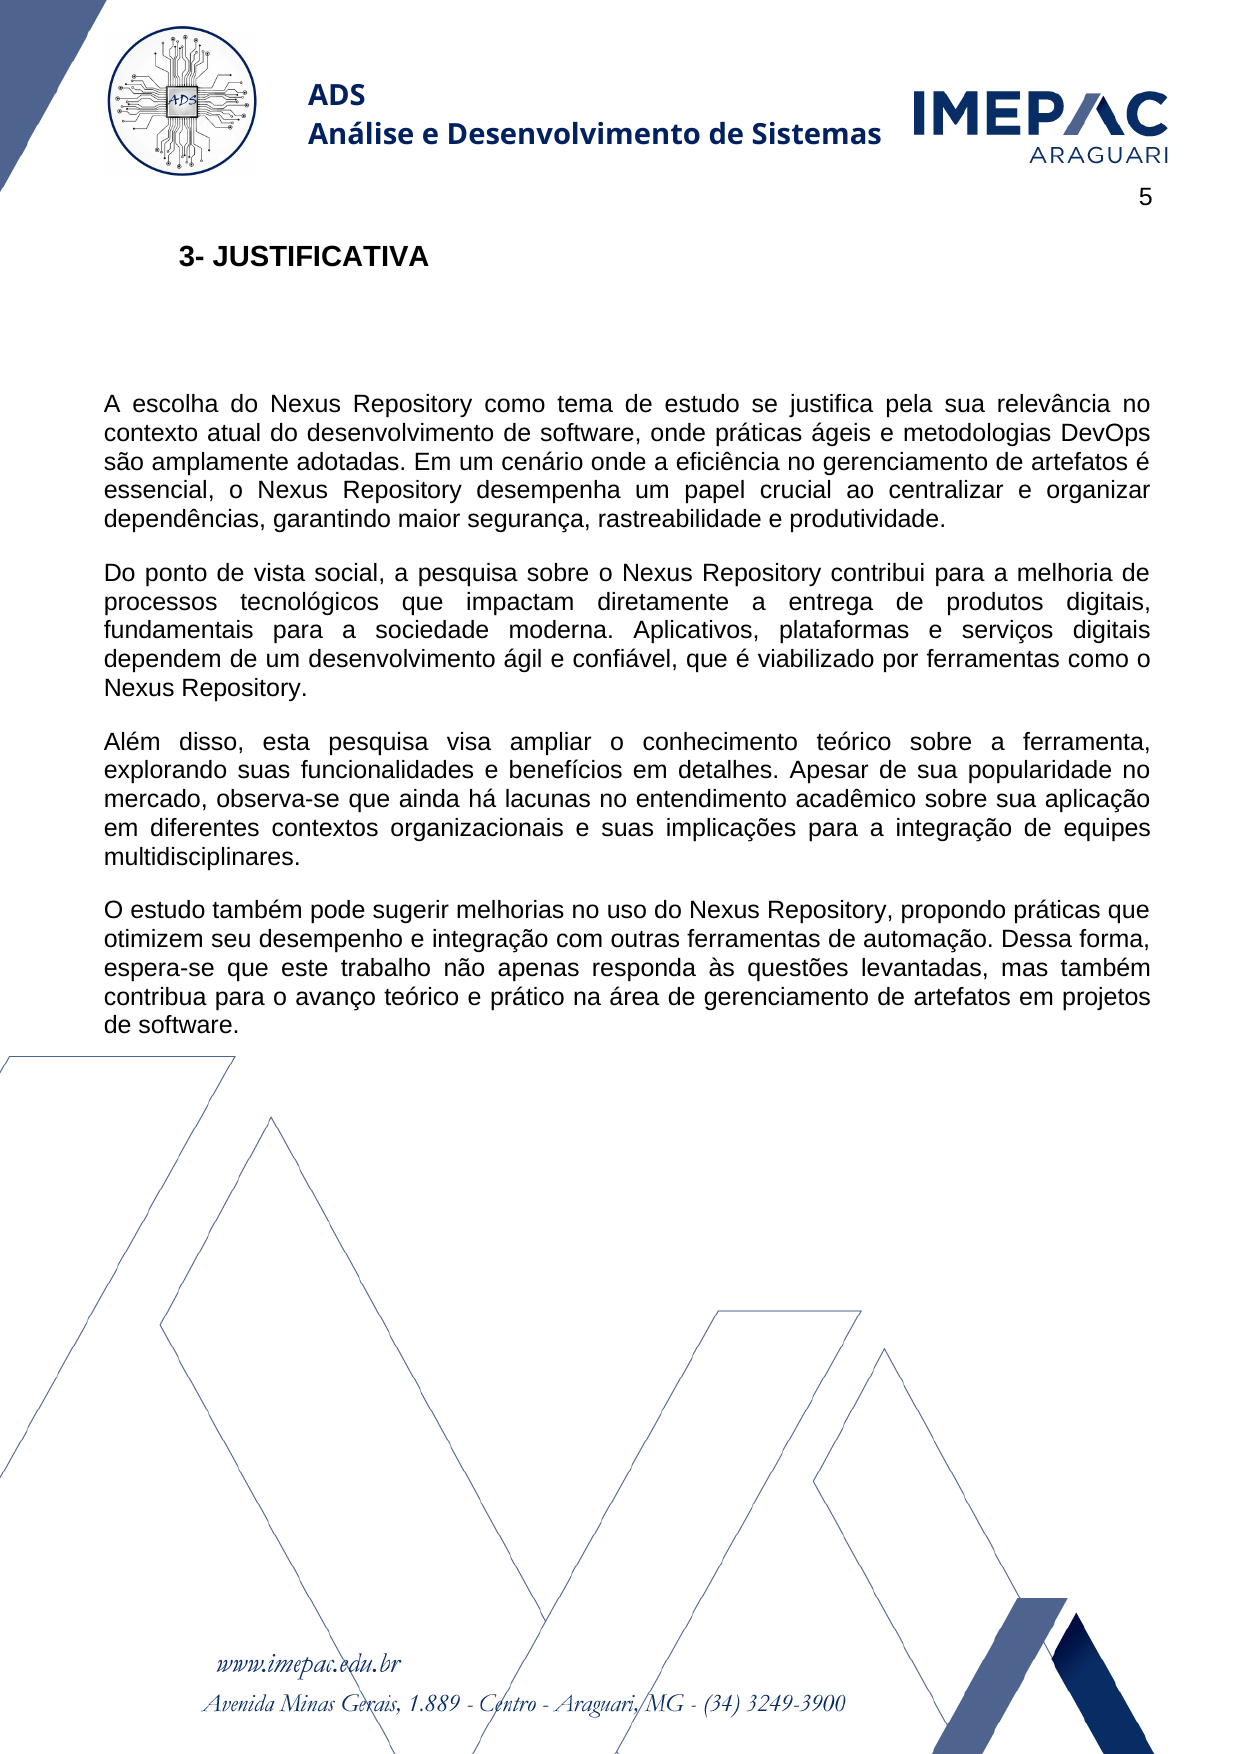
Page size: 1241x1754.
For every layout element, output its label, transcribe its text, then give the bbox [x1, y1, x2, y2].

picture [0, 0, 1236, 1754]
text 3- JUSTIFICATIVA [178, 239, 1152, 273]
text O estudo também pode sugerir melhorias no uso do Nexus Repository, propondo práticas que otimizem seu desempenho e integração com outras ferramentas de automação. Dessa forma, espera-se que este trabalho não apenas responda às questões levantadas, mas também contribua para o avanço teórico e prático na área de gerenciamento de artefatos em projetos de software. [103, 895, 1152, 1039]
text 5 [103, 182, 1152, 211]
text A escolha do Nexus Repository como tema de estudo se justifica pela sua relevância no contexto atual do desenvolvimento de software, onde práticas ágeis e metodologias DevOps são amplamente adotadas. Em um cenário onde a eficiência no gerenciamento de artefatos é essencial, o Nexus Repository desempenha um papel crucial ao centralizar e organizar dependências, garantindo maior segurança, rastreabilidade e produtividade. [103, 389, 1152, 533]
text Além disso, esta pesquisa visa ampliar o conhecimento teórico sobre a ferramenta, explorando suas funcionalidades e benefícios em detalhes. Apesar de sua popularidade no mercado, observa-se que ainda há lacunas no entendimento acadêmico sobre sua aplicação em diferentes contextos organizacionais e suas implicações para a integração de equipes multidisciplinares. [103, 726, 1152, 870]
text Do ponto de vista social, a pesquisa sobre o Nexus Repository contribui para a melhoria de processos tecnológicos que impactam diretamente a entrega de produtos digitais, fundamentais para a sociedade moderna. Aplicativos, plataformas e serviços digitais dependem de um desenvolvimento ágil e confiável, que é viabilizado por ferramentas como o Nexus Repository. [103, 558, 1152, 701]
